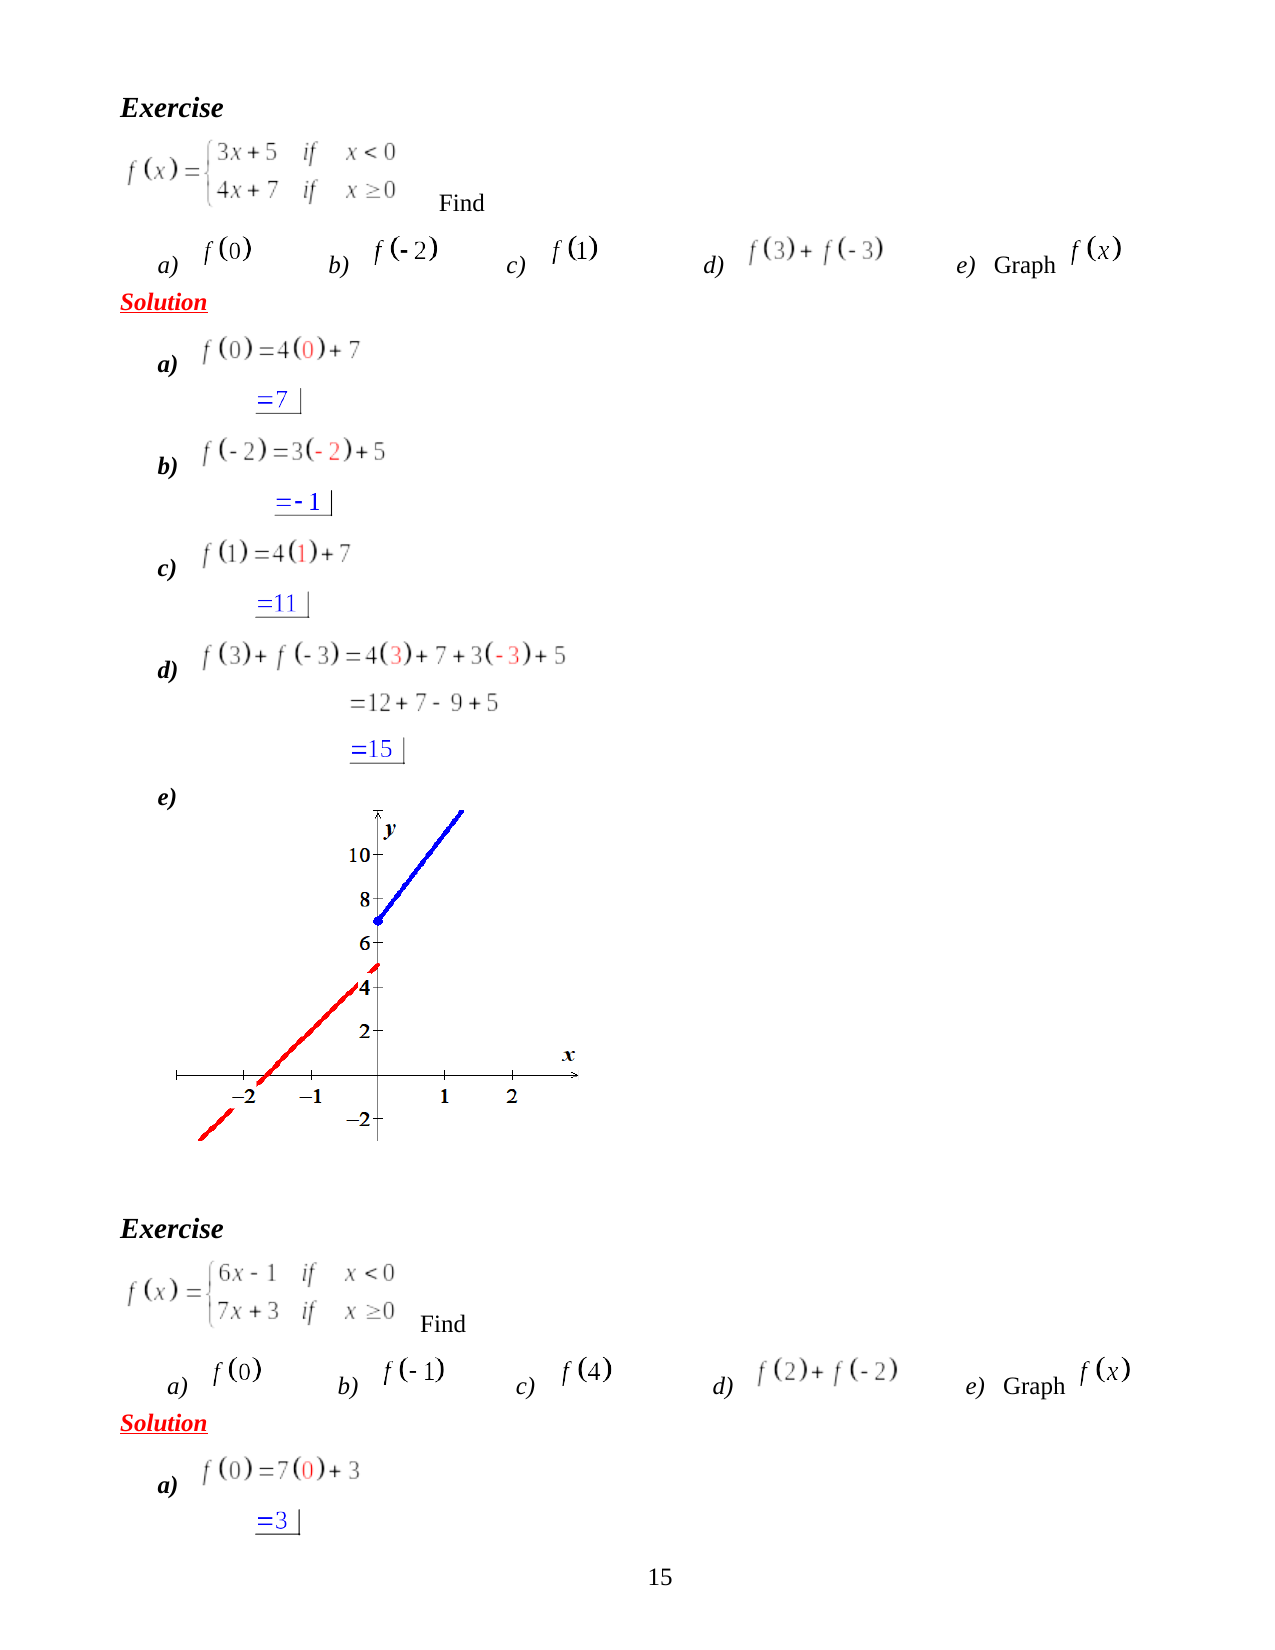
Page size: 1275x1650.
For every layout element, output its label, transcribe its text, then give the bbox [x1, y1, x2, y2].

table_header [326, 1352, 504, 1399]
picture [176, 810, 579, 1141]
table_header [504, 1352, 701, 1399]
table_header Graph [954, 1352, 1151, 1399]
text Solution [120, 1408, 1200, 1437]
table_header [692, 231, 945, 279]
text Exercise [120, 1211, 1200, 1244]
text Find [120, 136, 1200, 216]
table_header [148, 231, 317, 279]
text Find [120, 1257, 1200, 1337]
table_header Graph [945, 231, 1142, 279]
text Exercise [120, 90, 1200, 123]
table_header [495, 231, 692, 279]
text Solution [120, 287, 1200, 316]
table_header [158, 1352, 326, 1399]
table_header [317, 231, 495, 279]
table_header [701, 1352, 954, 1399]
